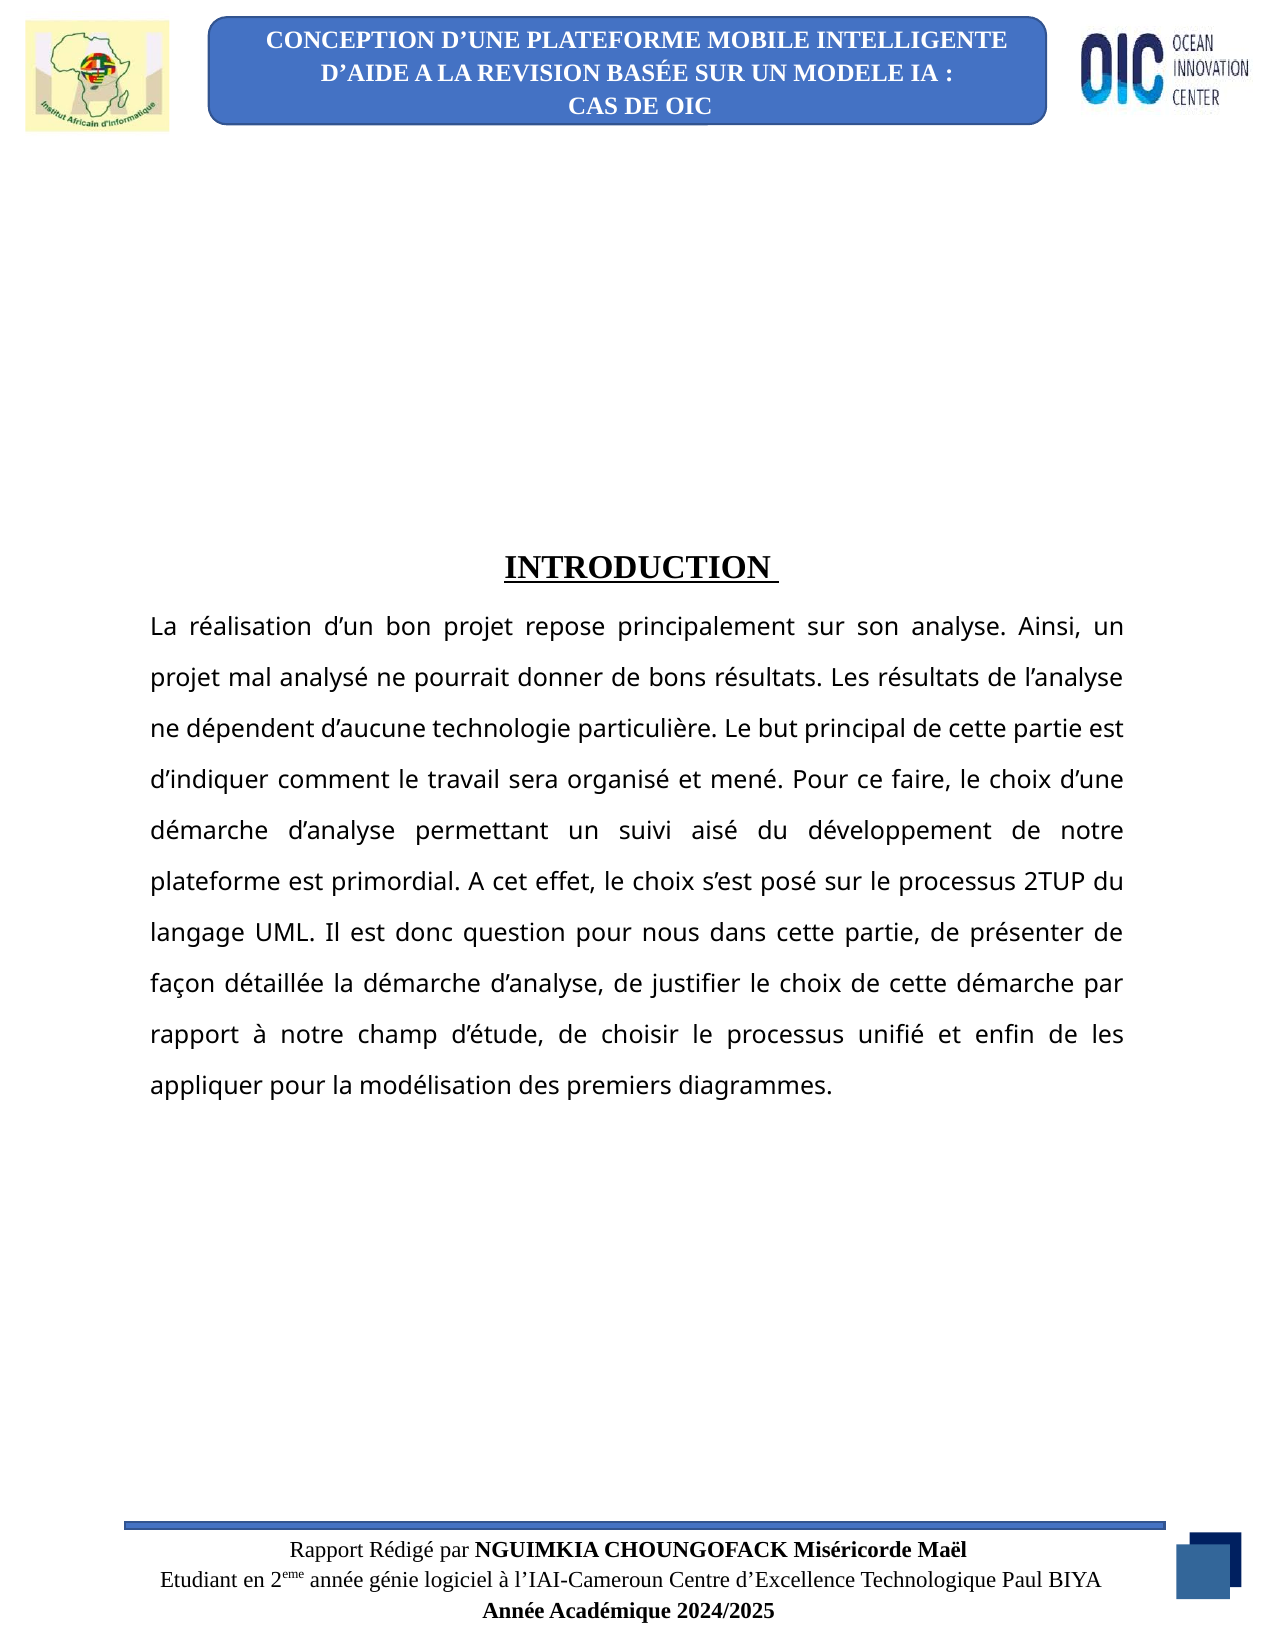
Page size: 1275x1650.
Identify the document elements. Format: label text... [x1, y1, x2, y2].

picture [1067, 11, 1254, 119]
picture [25, 11, 170, 141]
text INTRODUCTION [150, 547, 1125, 586]
text La réalisation d’un bon projet repose principalement sur son analyse. Ainsi, un projet mal analysé ne pourrait donner de bons résultats. Les résultats de l’analyse ne dépendent d’aucune technologie particulière. Le but principal de cette partie est d’indiquer comment le travail sera organisé et mené. Pour ce faire, le choix d’une démarche d’analyse permettant un suivi aisé du développement de notre plateforme est primordial. A cet effet, le choix s’est posé sur le processus 2TUP du langage UML. Il est donc question pour nous dans cette partie, de présenter de façon détaillée la démarche d’analyse, de justifier le choix de cette démarche par rapport à notre champ d’étude, de choisir le processus unifié et enfin de les appliquer pour la modélisation des premiers diagrammes. [150, 608, 1125, 1102]
